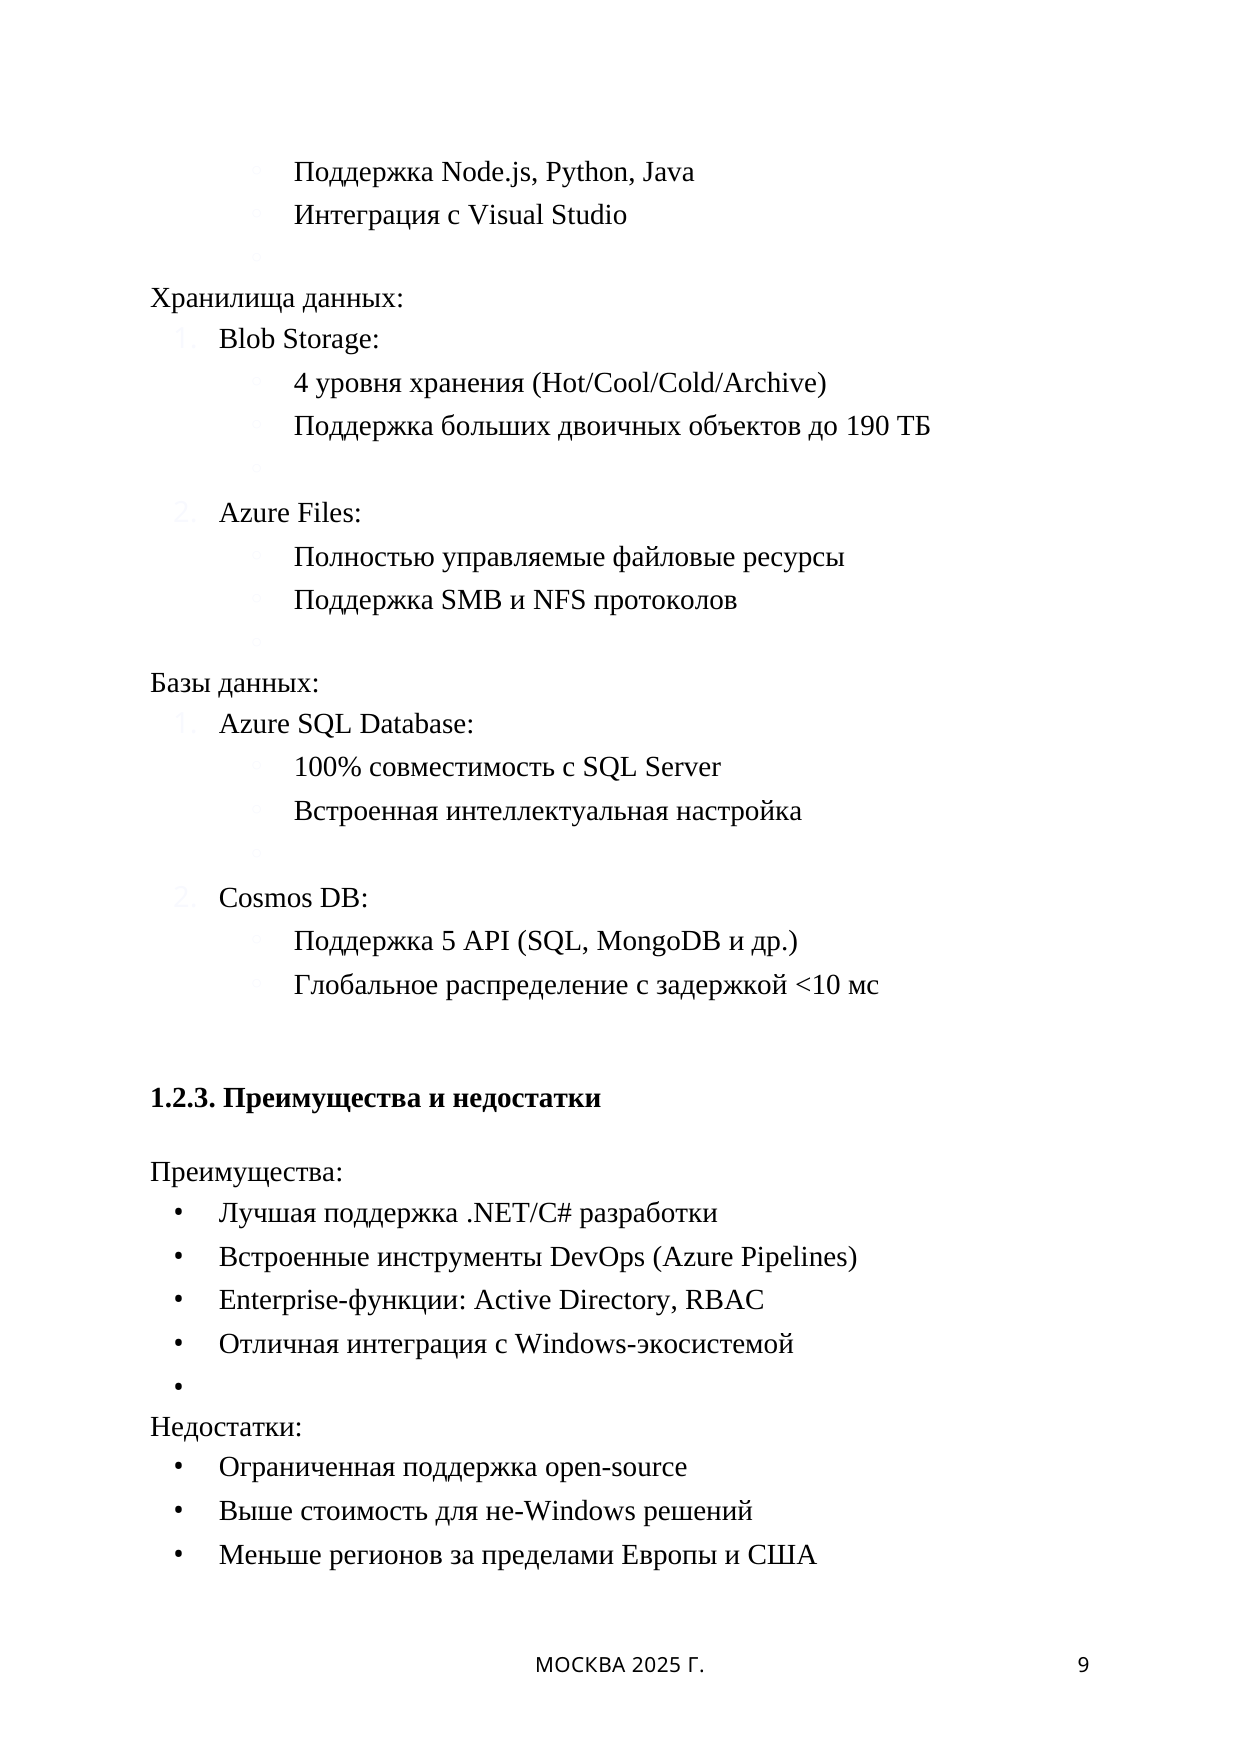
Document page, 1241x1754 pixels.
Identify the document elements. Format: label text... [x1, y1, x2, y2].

list 100% совместимость с SQL Server [248, 746, 1090, 785]
list Enterprise-функции: Active Directory, RBAC [173, 1278, 1090, 1318]
list Выше стоимость для не-Windows решений [173, 1489, 1090, 1529]
text Базы данных: [150, 665, 1090, 699]
list Интеграция с Visual Studio [248, 194, 1090, 233]
list 4 уровня хранения (Hot/Cool/Cold/Archive) [248, 361, 1090, 401]
list Меньше регионов за пределами Европы и США [173, 1533, 1090, 1573]
list Встроенная интеллектуальная настройка [248, 789, 1090, 829]
list Cosmos DB: [173, 876, 1090, 916]
list Поддержка Node.js, Python, Java [248, 150, 1090, 190]
list Отличная интеграция с Windows-экосистемой [173, 1322, 1090, 1362]
list Поддержка SMB и NFS протоколов [248, 578, 1090, 618]
text Хранилища данных: [150, 280, 1090, 314]
list Встроенные инструменты DevOps (Azure Pipelines) [173, 1235, 1090, 1274]
list Azure Files: [173, 491, 1090, 531]
text Преимущества: [150, 1154, 1090, 1188]
list Поддержка 5 API (SQL, MongoDB и др.) [248, 919, 1090, 959]
list Поддержка больших двоичных объектов до 190 ТБ [248, 404, 1090, 444]
list Blob Storage: [173, 317, 1090, 357]
list Ограниченная поддержка open-source [173, 1446, 1090, 1485]
list Azure SQL Database: [173, 702, 1090, 742]
text Недостатки: [150, 1409, 1090, 1442]
list Глобальное распределение с задержкой <10 мс [248, 963, 1090, 1003]
text 1.2.3. Преимущества и недостатки [150, 1081, 1090, 1114]
list Лучшая поддержка .NET/C# разработки [173, 1191, 1090, 1231]
list Полностью управляемые файловые ресурсы [248, 535, 1090, 574]
